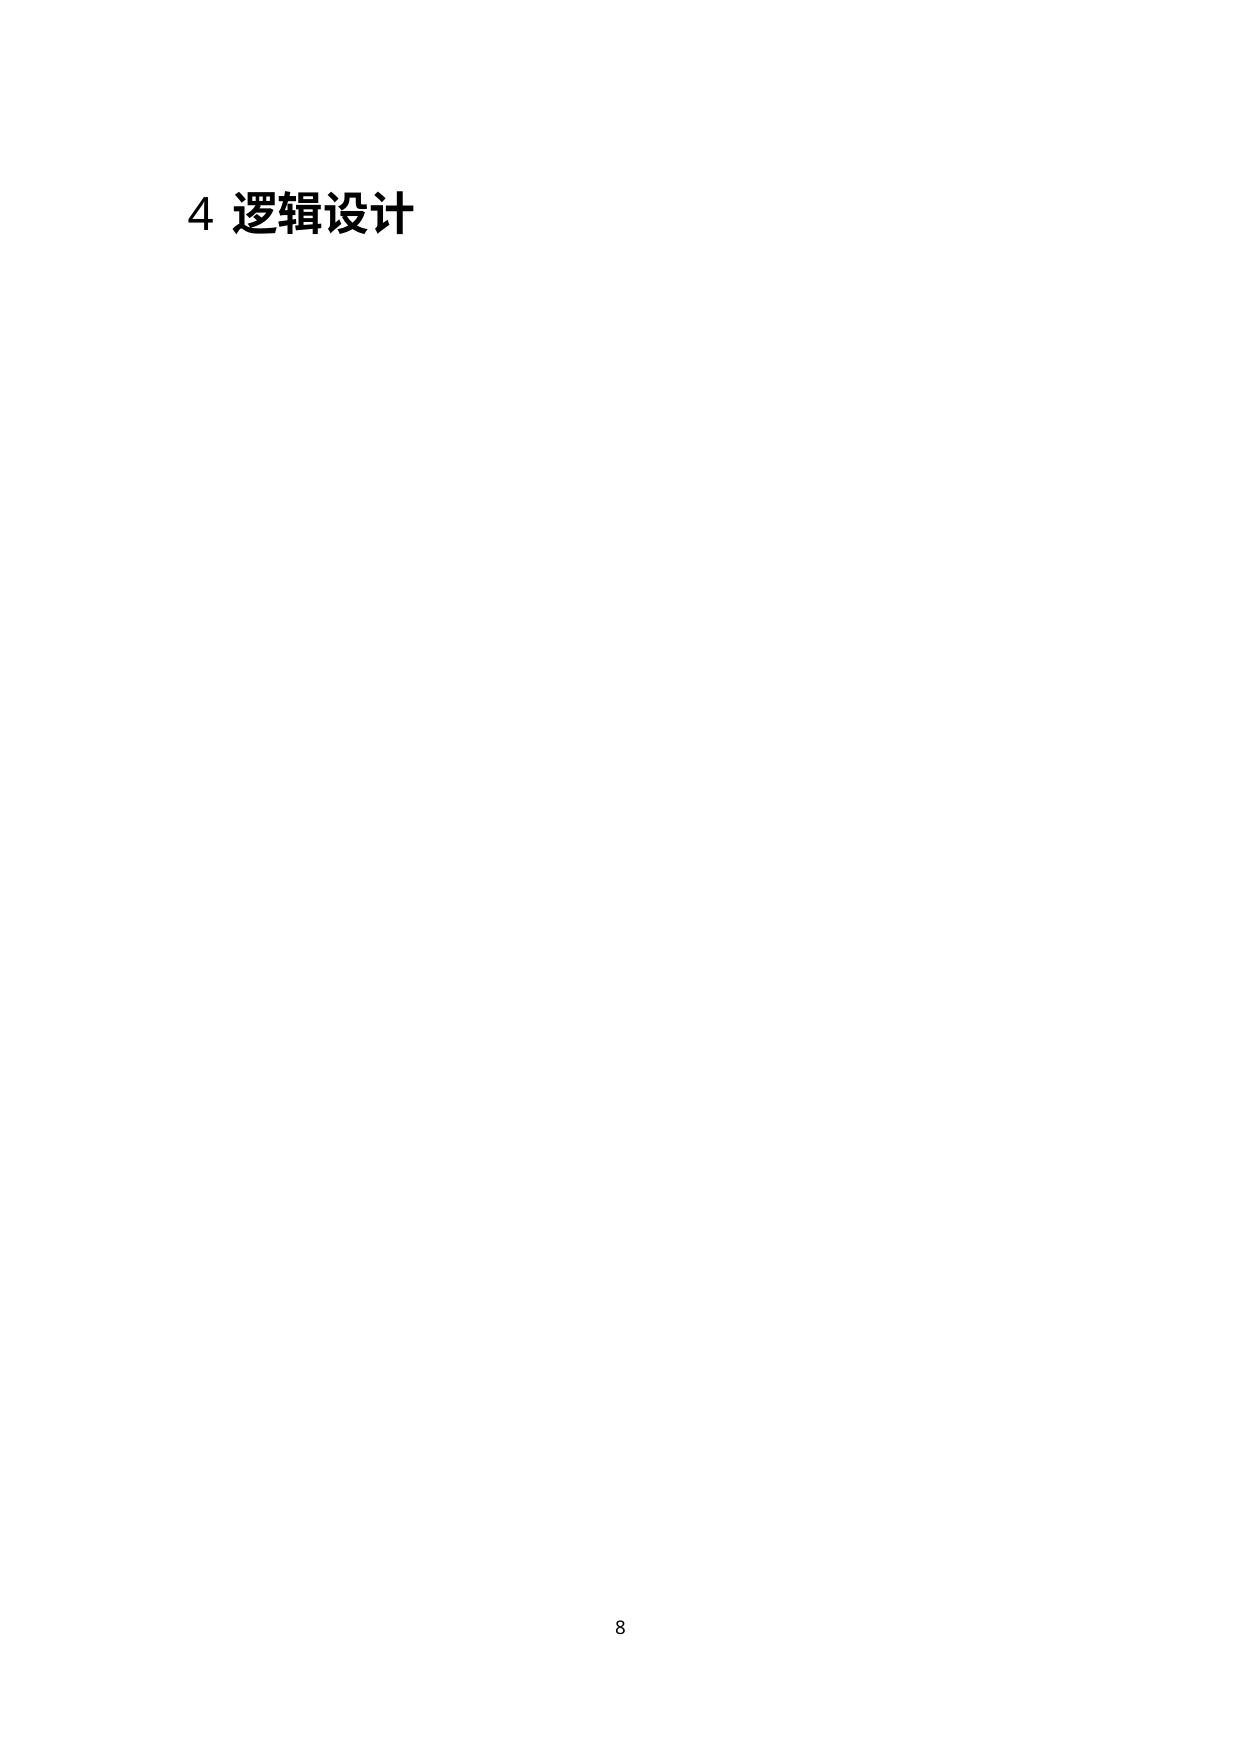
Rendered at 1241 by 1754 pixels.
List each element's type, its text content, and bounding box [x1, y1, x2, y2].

subtitle 逻辑设计 [187, 162, 1053, 259]
